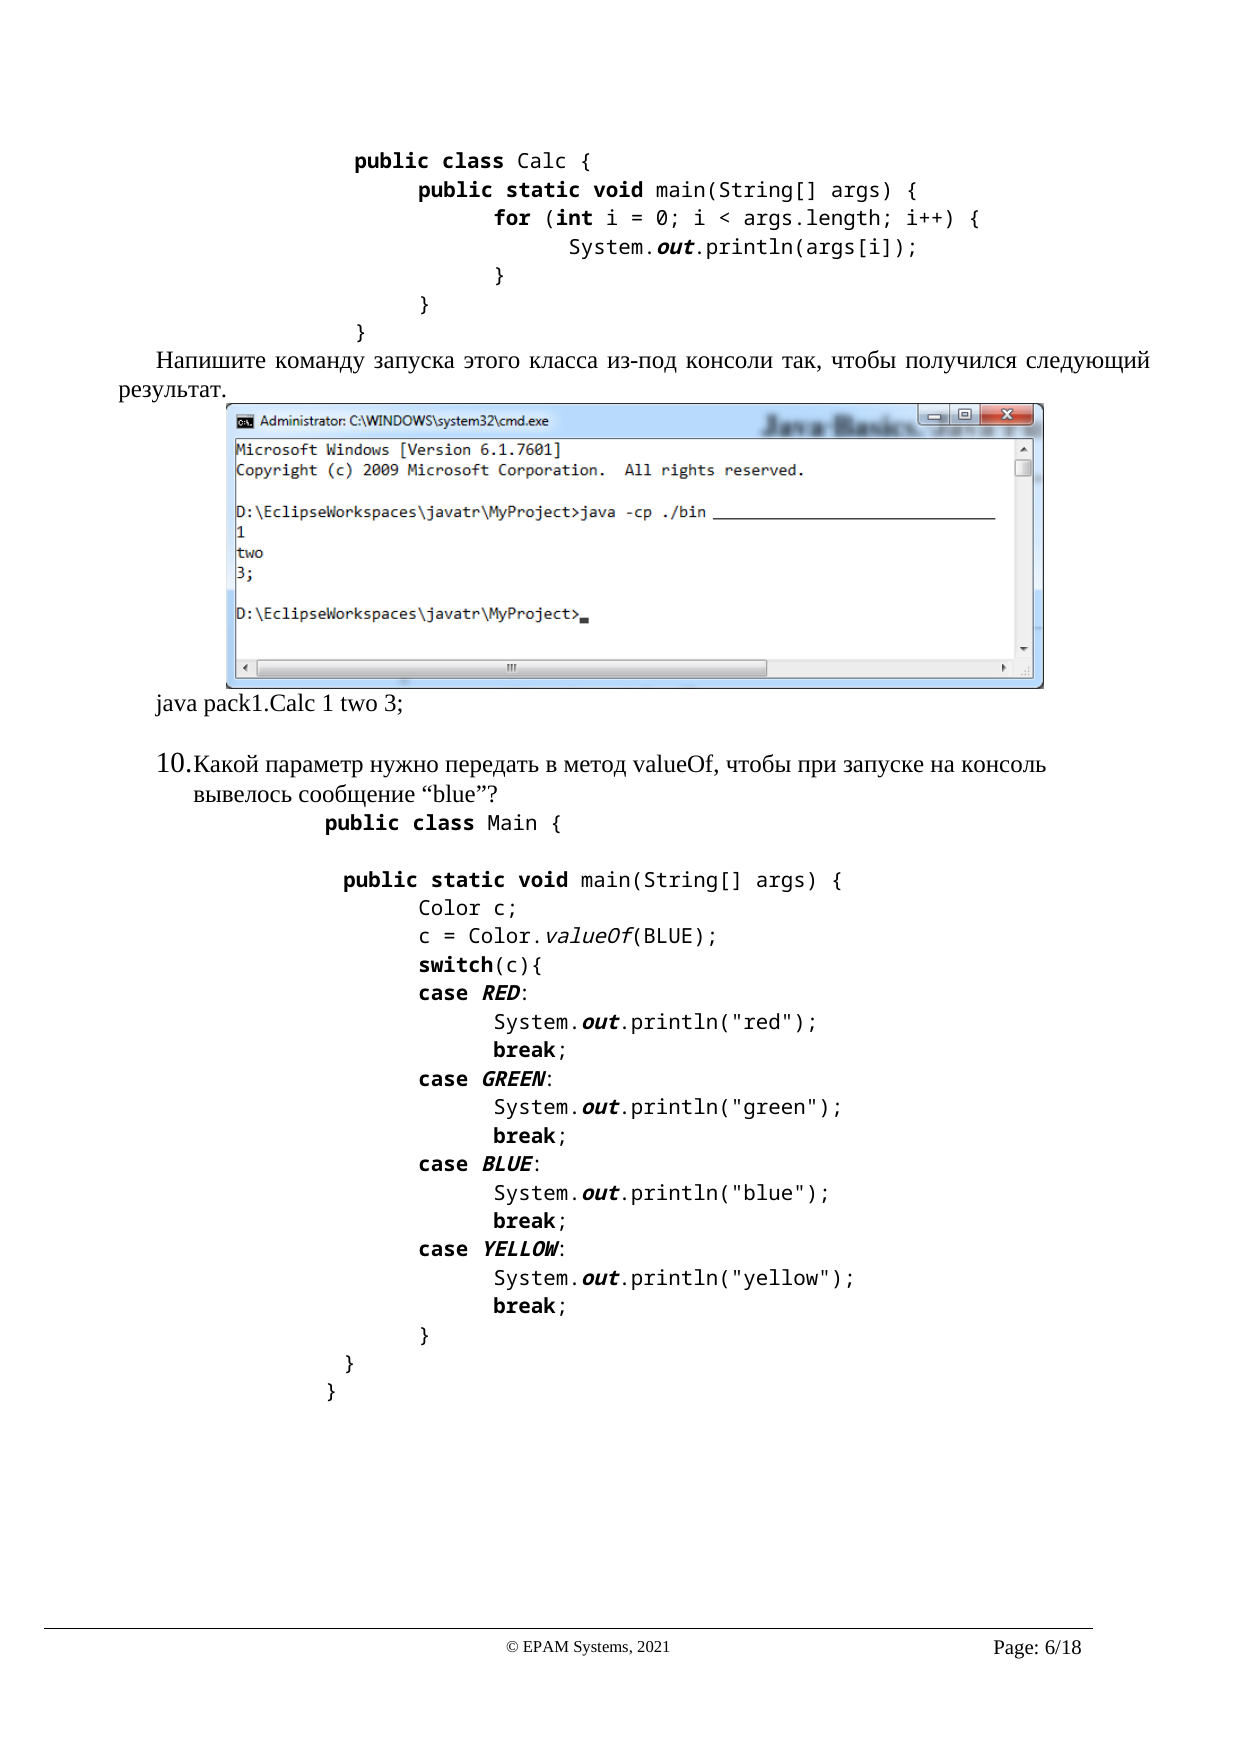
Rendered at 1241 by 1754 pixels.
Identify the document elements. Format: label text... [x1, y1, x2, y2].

text System.out.println("yellow"); [118, 1263, 1152, 1291]
text break; [118, 1035, 1152, 1064]
text switch(c){ [118, 950, 1152, 978]
text System.out.println("blue"); [118, 1178, 1152, 1206]
text } [118, 1377, 1152, 1405]
text } [118, 289, 1152, 317]
text break; [118, 1206, 1152, 1234]
text break; [118, 1291, 1152, 1320]
text public static void main(String[] args) { [118, 865, 1152, 893]
text public class Main { [118, 808, 1152, 836]
text public class Calc { [118, 147, 1152, 175]
text for (int i = 0; i < args.length; i++) { [118, 203, 1152, 232]
text Напишите команду запуска этого класса из-под консоли так, чтобы получился следующий результат. [118, 346, 1152, 403]
text System.out.println(args[i]); [118, 232, 1152, 260]
text c = Color.valueOf(BLUE); [118, 922, 1152, 950]
text System.out.println("green"); [118, 1092, 1152, 1121]
text java pack1.Calc 1 two 3; [156, 688, 1152, 717]
text } [118, 1320, 1152, 1348]
text break; [118, 1121, 1152, 1149]
text case BLUE: [118, 1149, 1152, 1178]
text } [118, 1348, 1152, 1377]
text } [118, 260, 1152, 289]
picture [226, 403, 1044, 689]
text Color c; [118, 893, 1152, 922]
list Какой параметр нужно передать в метод valueOf, чтобы при запуске на консоль вывелось сообщение “blue”? [156, 746, 1152, 808]
text case GREEN: [118, 1064, 1152, 1092]
text public static void main(String[] args) { [118, 175, 1152, 203]
text System.out.println("red"); [118, 1007, 1152, 1035]
text } [118, 317, 1152, 346]
text case YELLOW: [118, 1234, 1152, 1263]
text case RED: [118, 978, 1152, 1007]
